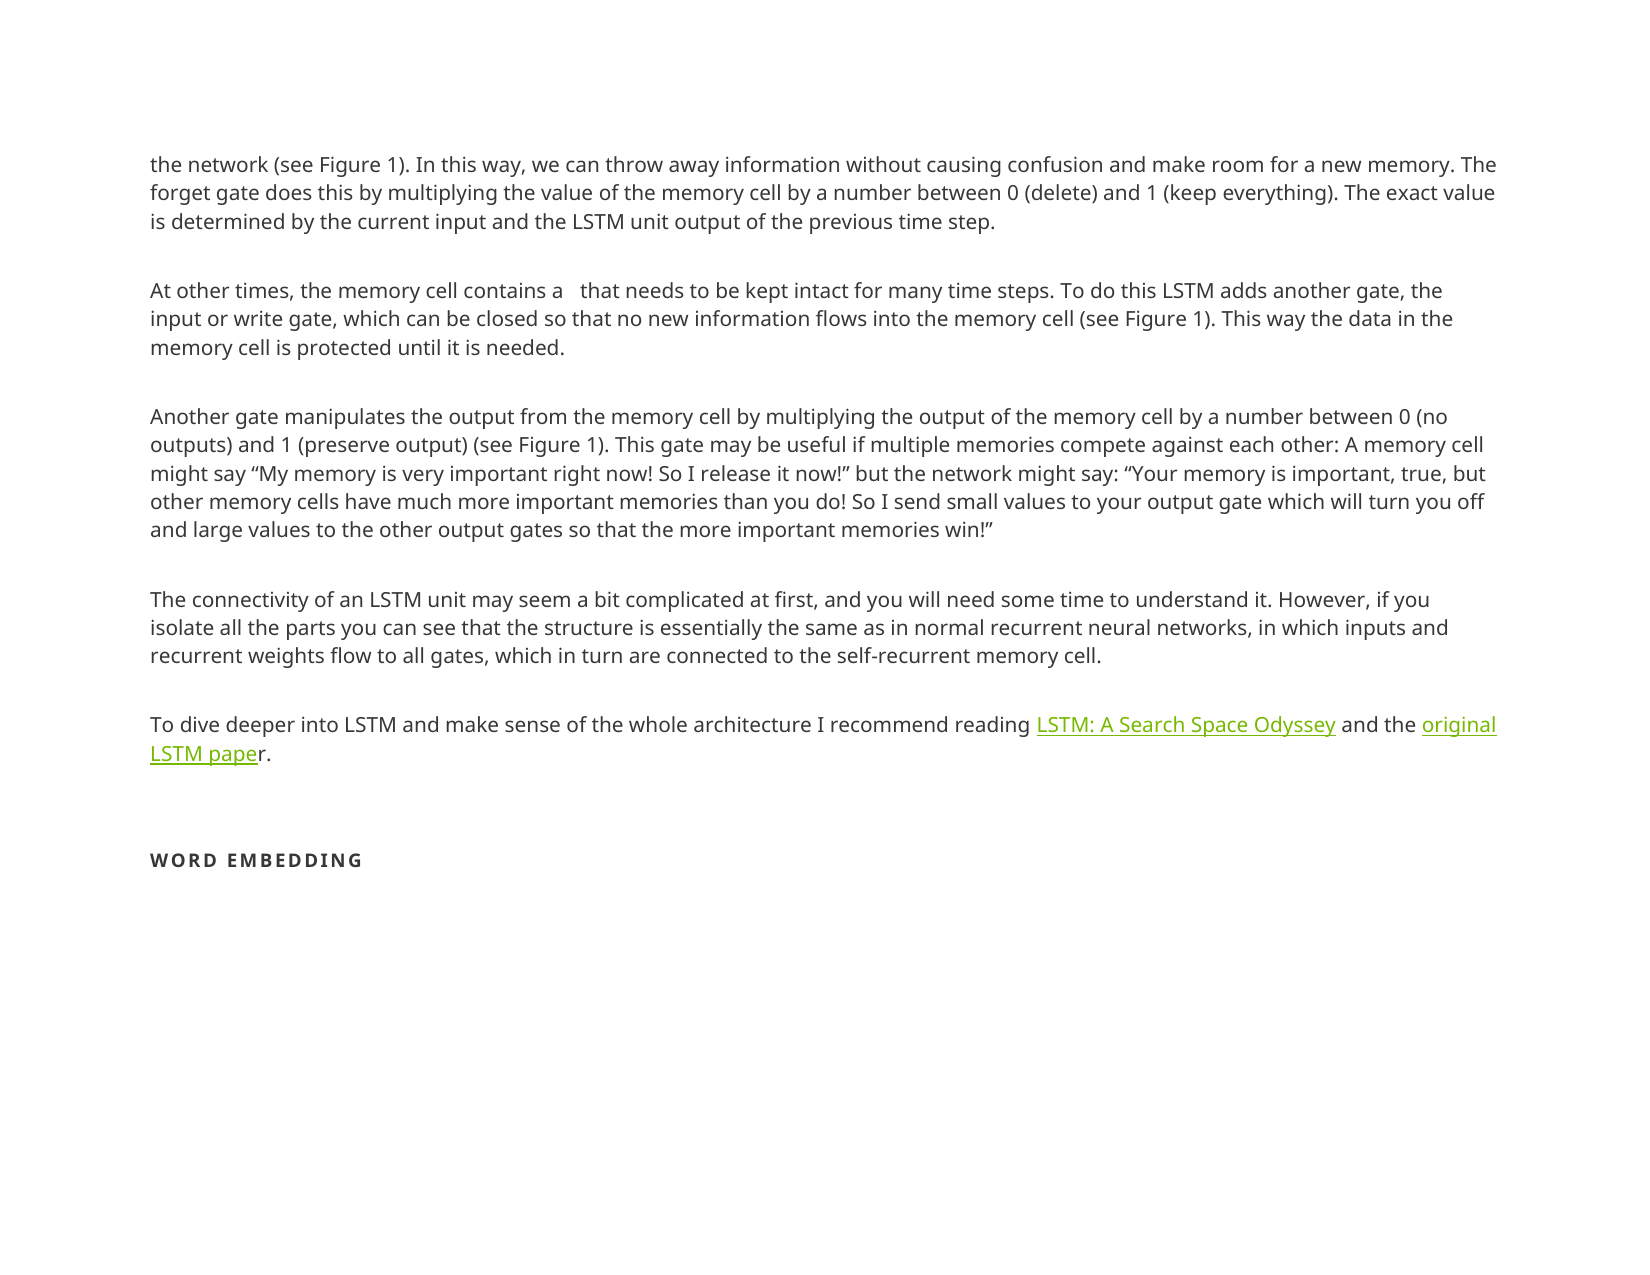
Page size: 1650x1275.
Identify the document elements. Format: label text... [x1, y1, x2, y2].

text At other times, the memory cell contains a that needs to be kept intact for many time steps. To do this LSTM adds another gate, the input or write gate, which can be closed so that no new information flows into the memory cell (see Figure 1). This way the data in the memory cell is protected until it is needed. [150, 276, 1500, 361]
text The connectivity of an LSTM unit may seem a bit complicated at first, and you will need some time to understand it. However, if you isolate all the parts you can see that the structure is essentially the same as in normal recurrent neural networks, in which inputs and recurrent weights flow to all gates, which in turn are connected to the self-recurrent memory cell. [150, 585, 1500, 670]
text WORD EMBEDDING [150, 808, 1500, 873]
text Another gate manipulates the output from the memory cell by multiplying the output of the memory cell by a number between 0 (no outputs) and 1 (preserve output) (see Figure 1). This gate may be useful if multiple memories compete against each other: A memory cell might say “My memory is very important right now! So I release it now!” but the network might say: “Your memory is important, true, but other memory cells have much more important memories than you do! So I send small values to your output gate which will turn you off and large values to the other output gates so that the more important memories win!” [150, 402, 1500, 544]
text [150, 150, 1500, 235]
text To dive deeper into LSTM and make sense of the whole architecture I recommend reading LSTM: A Search Space Odyssey and the original LSTM paper. [150, 711, 1500, 767]
